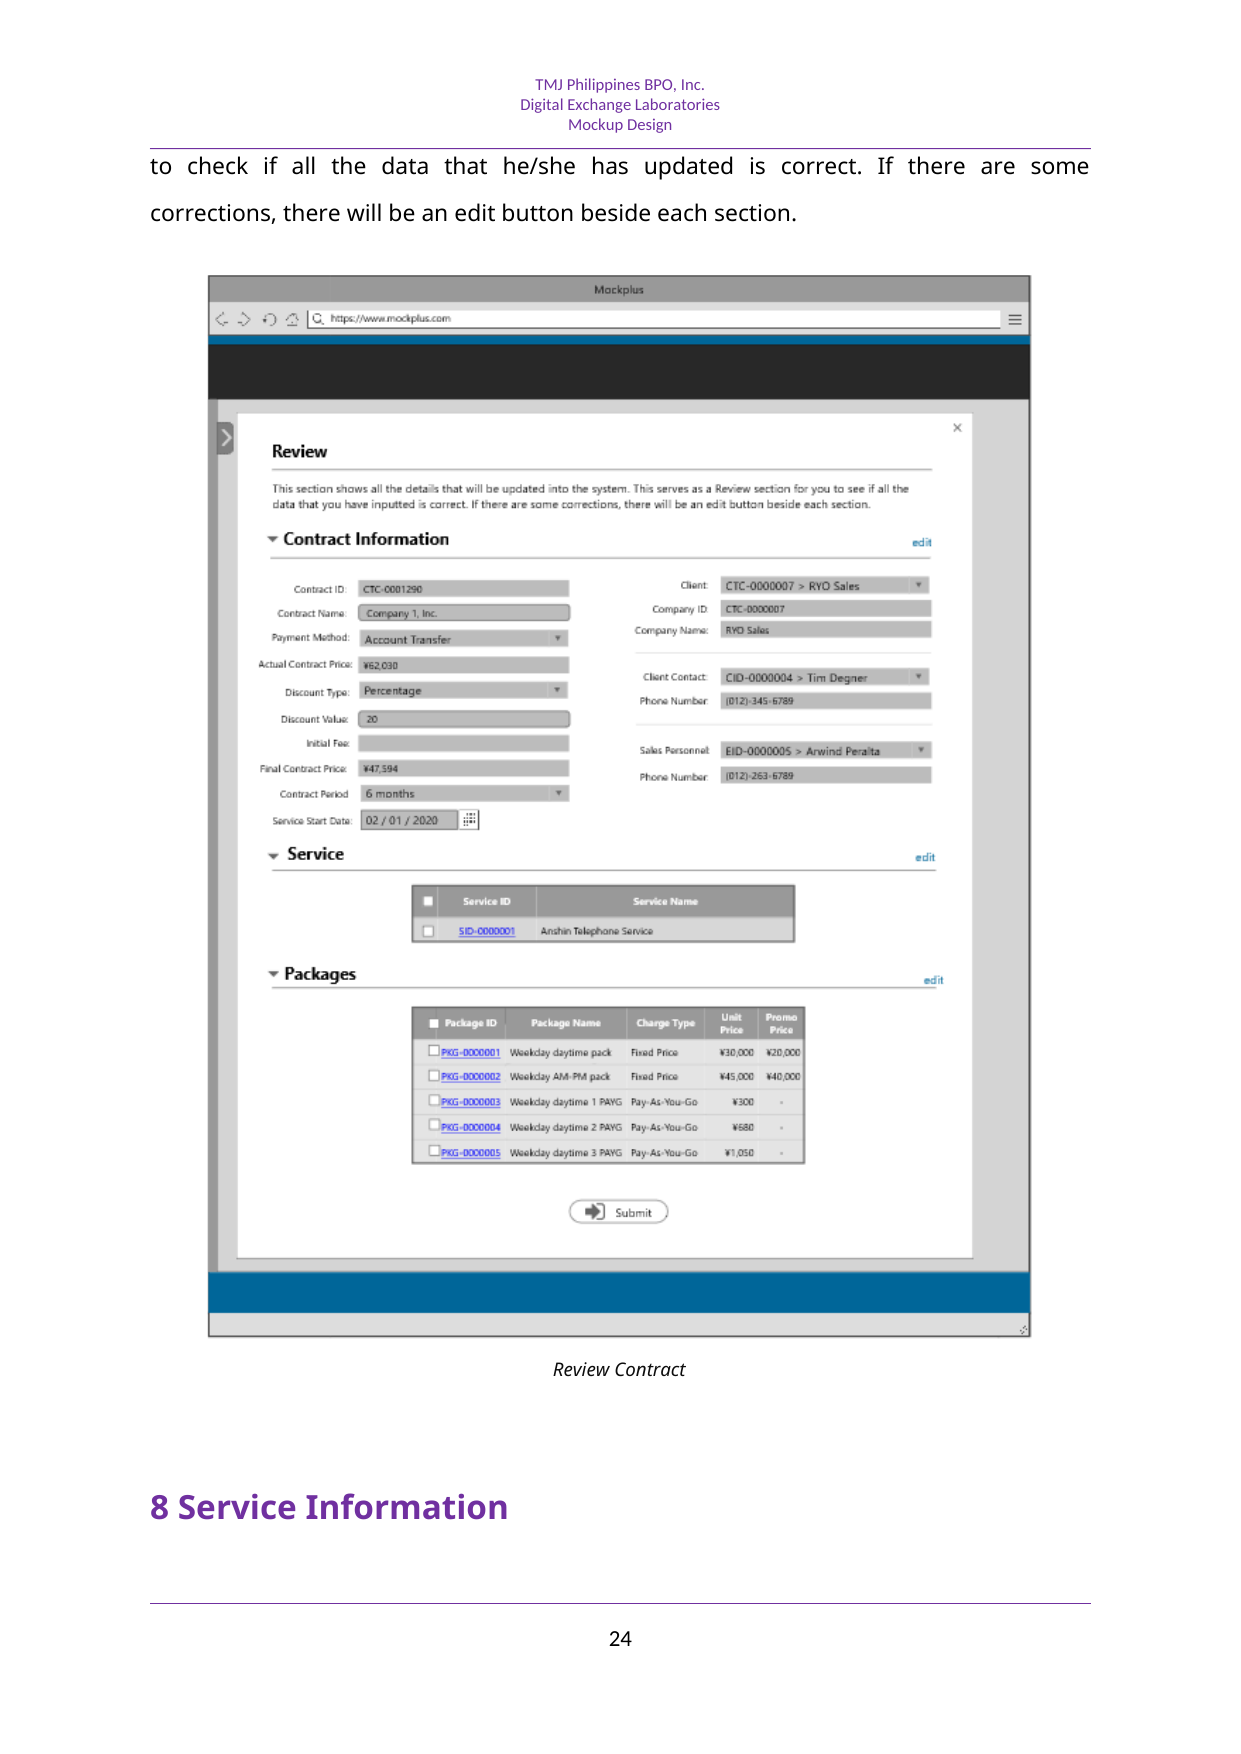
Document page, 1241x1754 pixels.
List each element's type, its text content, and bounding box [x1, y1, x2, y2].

picture [207, 275, 1033, 1340]
text Review Contract [150, 1356, 1090, 1382]
subtitle 8 Service Information [150, 1484, 1090, 1529]
